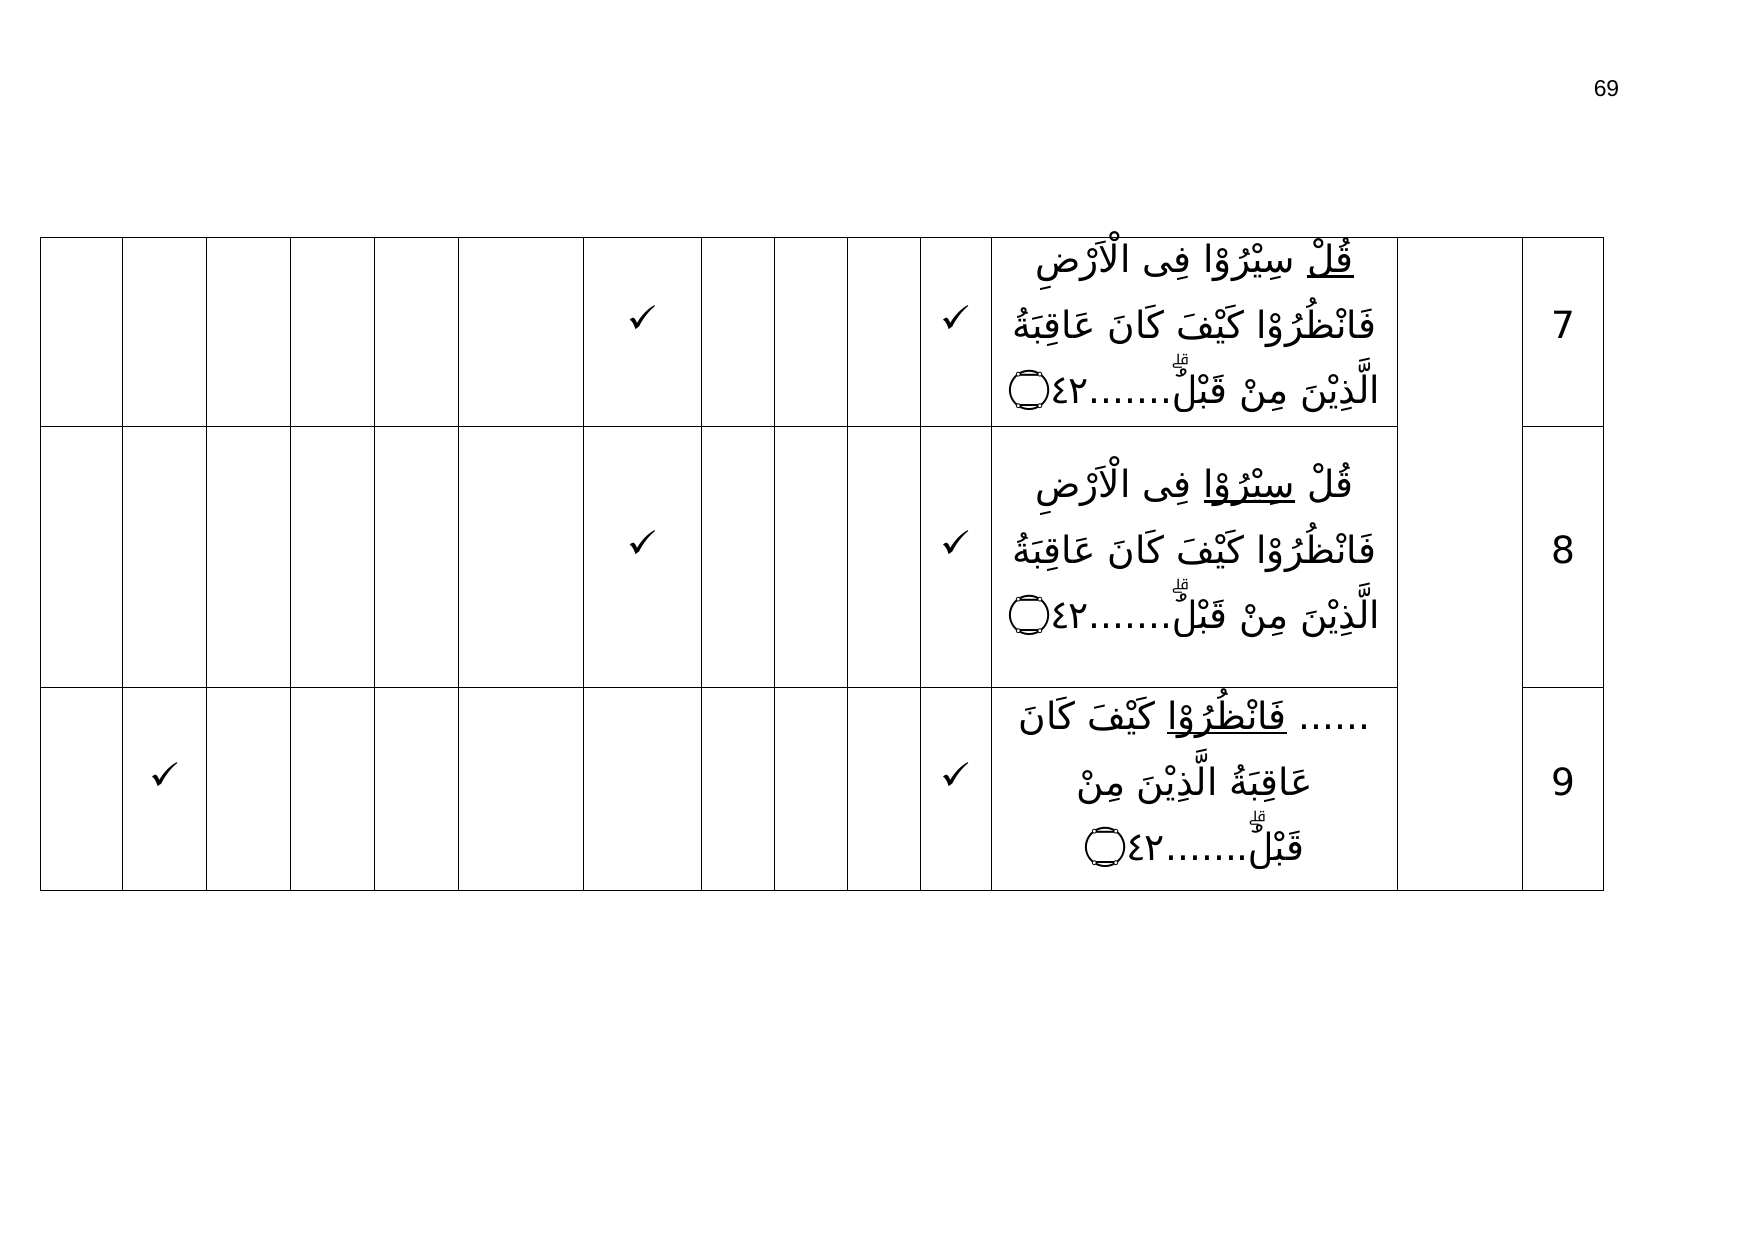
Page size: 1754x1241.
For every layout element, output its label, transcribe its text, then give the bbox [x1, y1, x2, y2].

table_cell ...... فَانْظُرُوْا كَيْفَ كَانَ عَاقِبَةُ الَّذِيْنَ مِنْ قَبْلُۗ.......۝٤٢ [992, 688, 1397, 889]
table_cell [459, 688, 583, 889]
table_cell [702, 427, 774, 687]
table_cell [41, 427, 122, 687]
table_cell [584, 238, 701, 426]
table_cell [375, 688, 458, 889]
table_cell [207, 238, 290, 426]
table_cell [848, 688, 920, 889]
table_cell [775, 238, 847, 426]
table_cell [291, 238, 374, 426]
table_cell [41, 688, 122, 889]
table_cell [459, 238, 583, 426]
table_cell [775, 427, 847, 687]
table_cell [459, 427, 583, 687]
table_cell [921, 238, 991, 426]
table_cell 9 [1523, 688, 1603, 889]
table_cell [123, 238, 206, 426]
table_cell [123, 688, 206, 889]
table_cell [291, 688, 374, 889]
table_cell [584, 427, 701, 687]
table_cell [41, 238, 122, 426]
table_cell [375, 238, 458, 426]
table_cell [207, 427, 290, 687]
table_cell [848, 427, 920, 687]
table_cell قُلْ سِيْرُوْا فِى الْاَرْضِ فَانْظُرُوْا كَيْفَ كَانَ عَاقِبَةُ الَّذِيْنَ مِنْ قَبْلُۗ.......۝٤٢ [992, 427, 1397, 687]
table_cell [775, 688, 847, 889]
table_cell قُلْ سِيْرُوْا فِى الْاَرْضِ فَانْظُرُوْا كَيْفَ كَانَ عَاقِبَةُ الَّذِيْنَ مِنْ قَبْلُۗ.......۝٤٢ [992, 238, 1397, 426]
table_cell [207, 688, 290, 889]
table_cell [848, 238, 920, 426]
table_cell [584, 688, 701, 889]
table_cell [921, 688, 991, 889]
table_cell 8 [1523, 427, 1603, 687]
table_cell [702, 688, 774, 889]
table_cell [375, 427, 458, 687]
table_cell [123, 427, 206, 687]
table_cell [702, 238, 774, 426]
table_cell [921, 427, 991, 687]
table_cell [291, 427, 374, 687]
table_cell 7 [1523, 238, 1603, 426]
